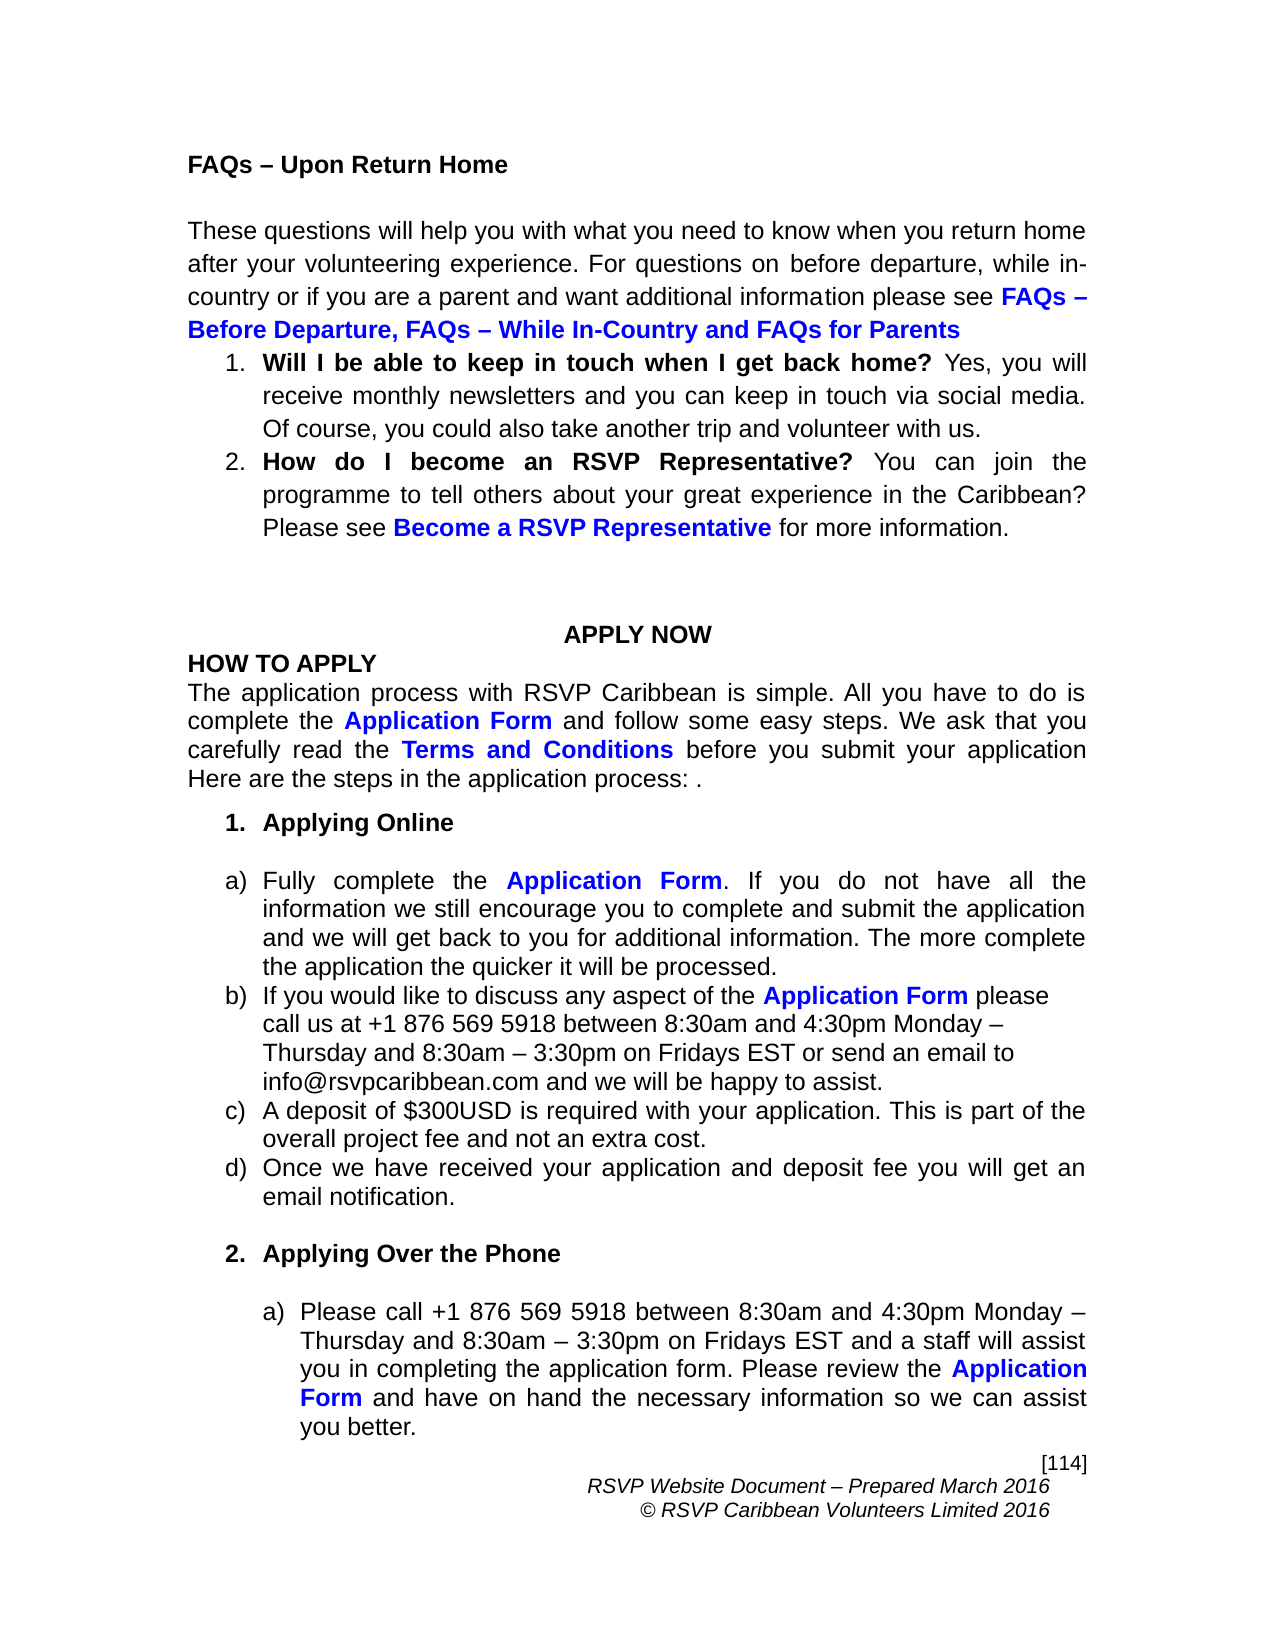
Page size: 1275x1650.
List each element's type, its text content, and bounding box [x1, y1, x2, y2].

list Applying Over the Phone [225, 1239, 1087, 1268]
list FAQs – Upon Return Home [187, 150, 1087, 179]
list Applying Online [225, 808, 1087, 837]
list If you would like to discuss any aspect of the Application Form please call us at +1 876 569 5918 between 8:30am and 4:30pm Monday – Thursday and 8:30am – 3:30pm on Fridays EST or send an email to info@rsvpcaribbean.com and we will be happy to assist. [225, 981, 1087, 1096]
list These questions will help you with what you need to know when you return home after your volunteering experience. For questions on before departure, while in-country or if you are a parent and want additional information please see FAQs – Before Departure, FAQs – While In-Country and FAQs for Parents [187, 216, 1087, 344]
list A deposit of $300USD is required with your application. This is part of the overall project fee and not an extra cost. [225, 1096, 1087, 1153]
list Fully complete the Application Form. If you do not have all the information we still encourage you to complete and submit the application and we will get back to you for additional information. The more complete the application the quicker it will be processed. [225, 866, 1087, 981]
list Once we have received your application and deposit fee you will get an email notification. [225, 1153, 1087, 1211]
text HOW TO APPLY [187, 649, 1087, 678]
list Please call +1 876 569 5918 between 8:30am and 4:30pm Monday – Thursday and 8:30am – 3:30pm on Fridays EST and a staff will assist you in completing the application form. Please review the Application Form and have on hand the necessary information so we can assist you better. [262, 1297, 1087, 1441]
text The application process with RSVP Caribbean is simple. All you have to do is complete the Application Form and follow some easy steps. We ask that you carefully read the Terms and Conditions before you submit your application Here are the steps in the application process: . [187, 678, 1087, 793]
list Will I be able to keep in touch when I get back home? Yes, you will receive monthly newsletters and you can keep in touch via social media. Of course, you could also take another trip and volunteer with us. [225, 348, 1087, 443]
text APPLY NOW [187, 620, 1087, 649]
list How do I become an RSVP Representative? You can join the programme to tell others about your great experience in the Caribbean? Please see Become a RSVP Representative for more information. [225, 447, 1087, 542]
